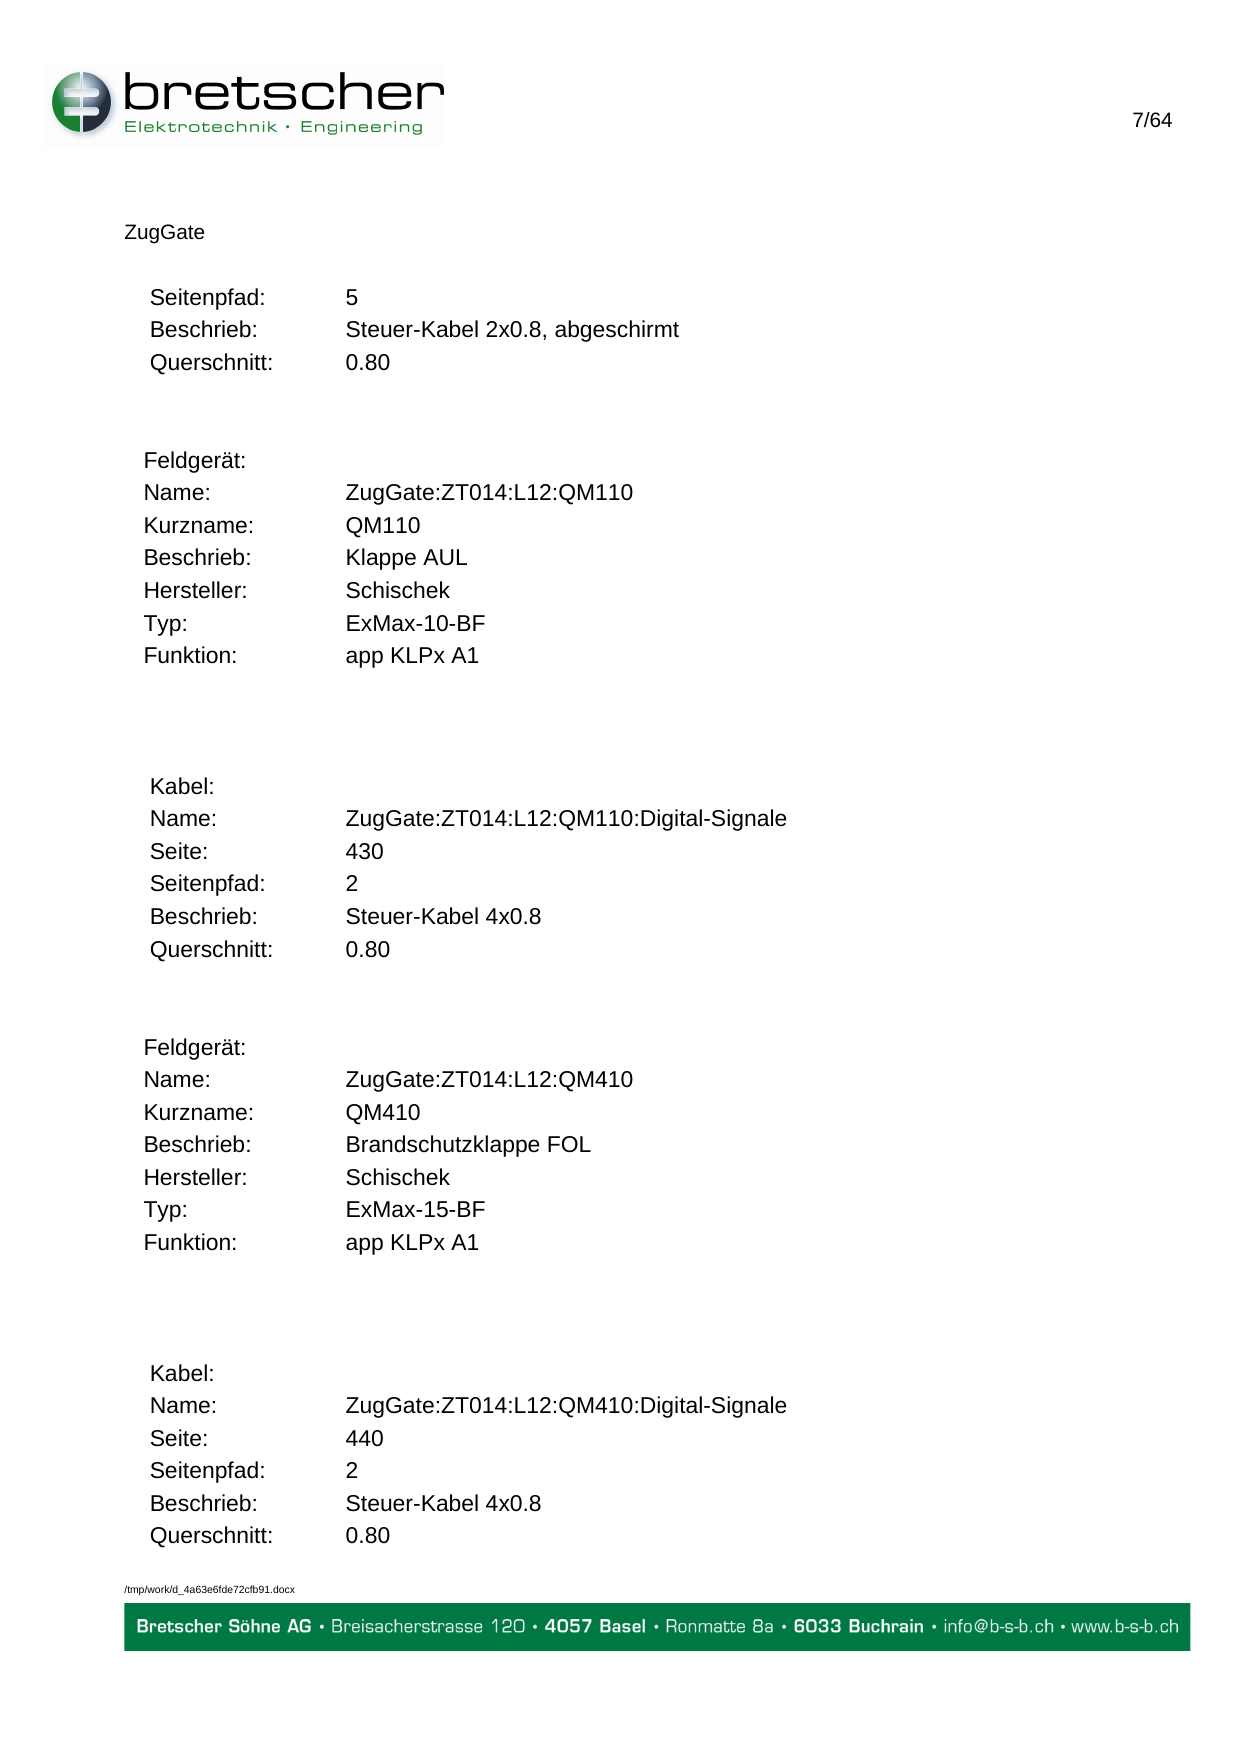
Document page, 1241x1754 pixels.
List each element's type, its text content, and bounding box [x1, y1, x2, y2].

picture [124, 1603, 1191, 1651]
text Name: ZugGate:ZT014:L12:QM110:Digital-Signale [124, 805, 1169, 832]
text Feldgerät: [124, 447, 1169, 473]
text Querschnitt: 0.80 [124, 1522, 1169, 1549]
text Beschrieb: Steuer-Kabel 4x0.8 [124, 1490, 1169, 1516]
text Funktion: app KLPx A1 [124, 1229, 1169, 1255]
text Kurzname: QM410 [124, 1099, 1169, 1125]
text Beschrieb: Steuer-Kabel 2x0.8, abgeschirmt [124, 316, 1169, 342]
text Hersteller: Schischek [124, 577, 1169, 603]
text Beschrieb: Brandschutzklappe FOL [124, 1131, 1169, 1158]
text Name: ZugGate:ZT014:L12:QM110 [124, 479, 1169, 506]
text Name: ZugGate:ZT014:L12:QM410:Digital-Signale [124, 1392, 1169, 1418]
text Seitenpfad: 5 [124, 283, 1169, 310]
text Typ: ExMax-10-BF [124, 609, 1169, 636]
text Seite: 440 [124, 1425, 1169, 1451]
text Funktion: app KLPx A1 [124, 642, 1169, 668]
text Hersteller: Schischek [124, 1164, 1169, 1190]
text Name: ZugGate:ZT014:L12:QM410 [124, 1066, 1169, 1092]
text Kabel: [124, 773, 1169, 799]
text Feldgerät: [124, 1033, 1169, 1060]
text Beschrieb: Steuer-Kabel 4x0.8 [124, 903, 1169, 929]
text Kabel: [124, 1359, 1169, 1386]
text Seitenpfad: 2 [124, 870, 1169, 897]
text Typ: ExMax-15-BF [124, 1196, 1169, 1223]
text Seite: 430 [124, 838, 1169, 864]
text Kurzname: QM110 [124, 512, 1169, 538]
text Seitenpfad: 2 [124, 1457, 1169, 1484]
text Querschnitt: 0.80 [124, 936, 1169, 962]
text Querschnitt: 0.80 [124, 349, 1169, 375]
picture [42, 62, 444, 147]
text Beschrieb: Klappe AUL [124, 544, 1169, 571]
